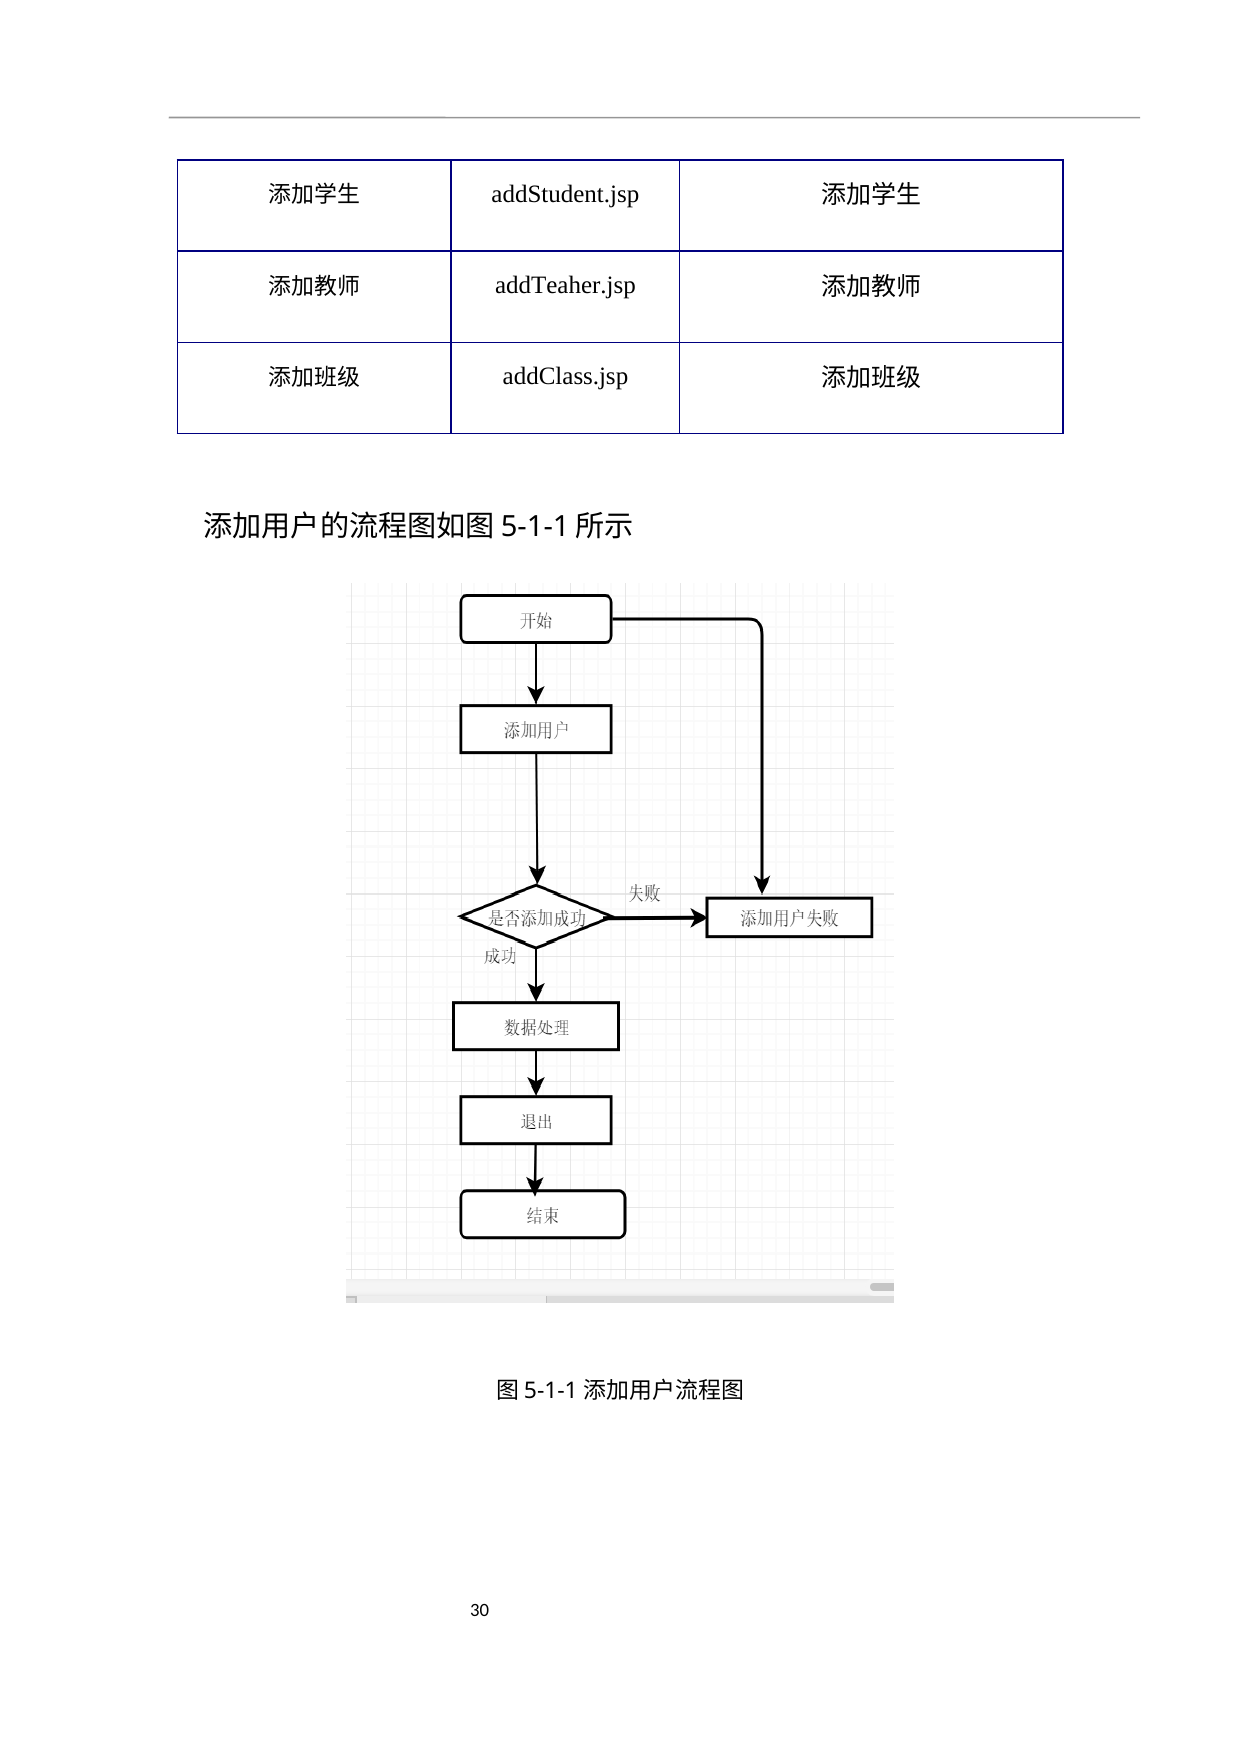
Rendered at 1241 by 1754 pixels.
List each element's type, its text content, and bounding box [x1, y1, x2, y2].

table_cell 添加教师 [178, 252, 450, 341]
table_cell addTeaher.jsp [452, 252, 679, 341]
table_cell addStudent.jsp [452, 161, 679, 250]
table_cell addClass.jsp [452, 343, 679, 433]
table_cell 添加学生 [680, 161, 1062, 250]
text 图5-1-1 添加用户流程图 [187, 1356, 1053, 1421]
table_cell 添加教师 [680, 252, 1062, 341]
picture [346, 583, 894, 1303]
table_cell 添加学生 [178, 161, 450, 250]
text 添加用户的流程图如图5-1-1所示 [187, 492, 1053, 557]
table_cell 添加班级 [178, 343, 450, 433]
table_cell 添加班级 [680, 343, 1062, 433]
